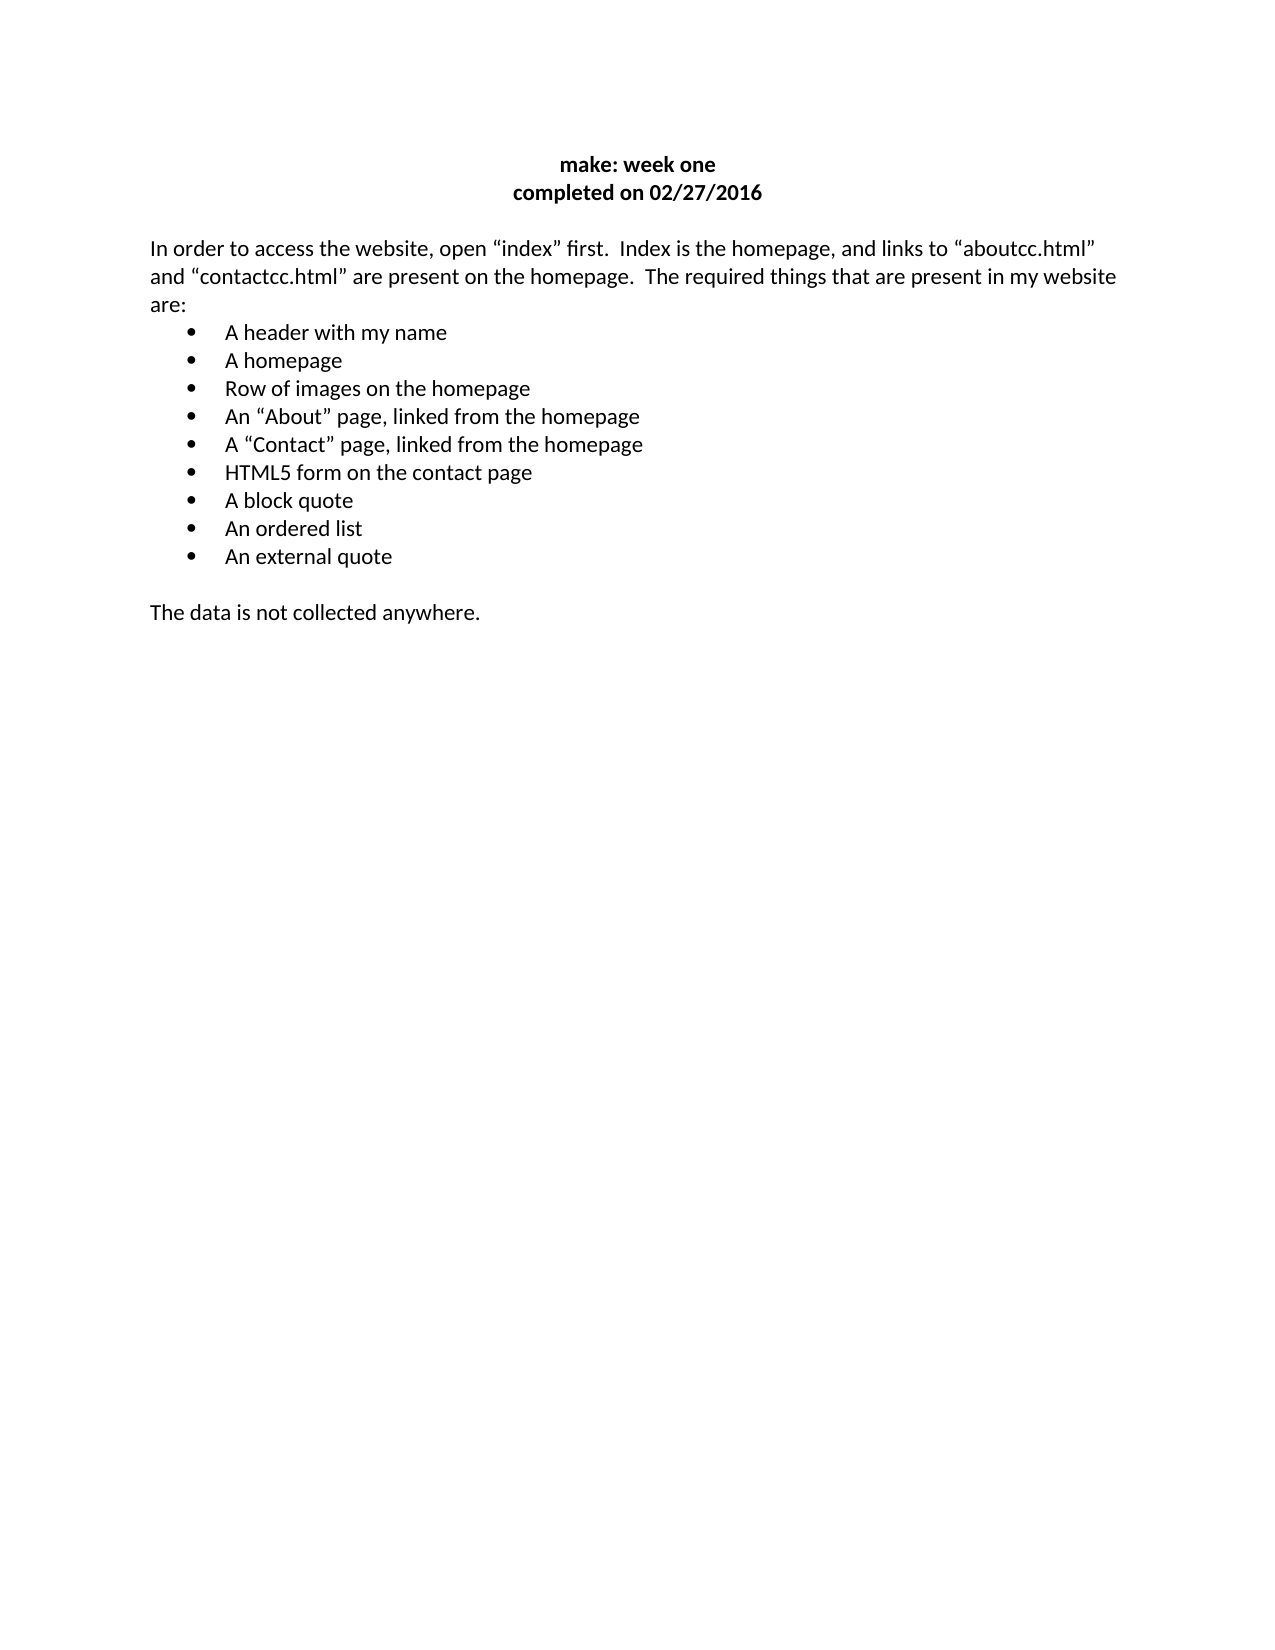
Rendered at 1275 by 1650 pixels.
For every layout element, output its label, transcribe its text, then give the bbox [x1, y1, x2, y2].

text completed on 02/27/2016 [150, 178, 1125, 206]
text make: week one [150, 150, 1125, 178]
text In order to access the website, open “index” first. Index is the homepage, and links to “aboutcc.html” and “contactcc.html” are present on the homepage. The required things that are present in my website are: [150, 234, 1125, 318]
list A block quote [187, 486, 1125, 514]
list A “Contact” page, linked from the homepage [187, 430, 1125, 458]
list HTML5 form on the contact page [187, 458, 1125, 486]
list An external quote [187, 542, 1125, 570]
list An “About” page, linked from the homepage [187, 402, 1125, 430]
list A homepage [187, 346, 1125, 374]
text The data is not collected anywhere. [150, 598, 1125, 626]
list An ordered list [187, 514, 1125, 542]
list A header with my name [187, 318, 1125, 346]
list Row of images on the homepage [187, 374, 1125, 402]
